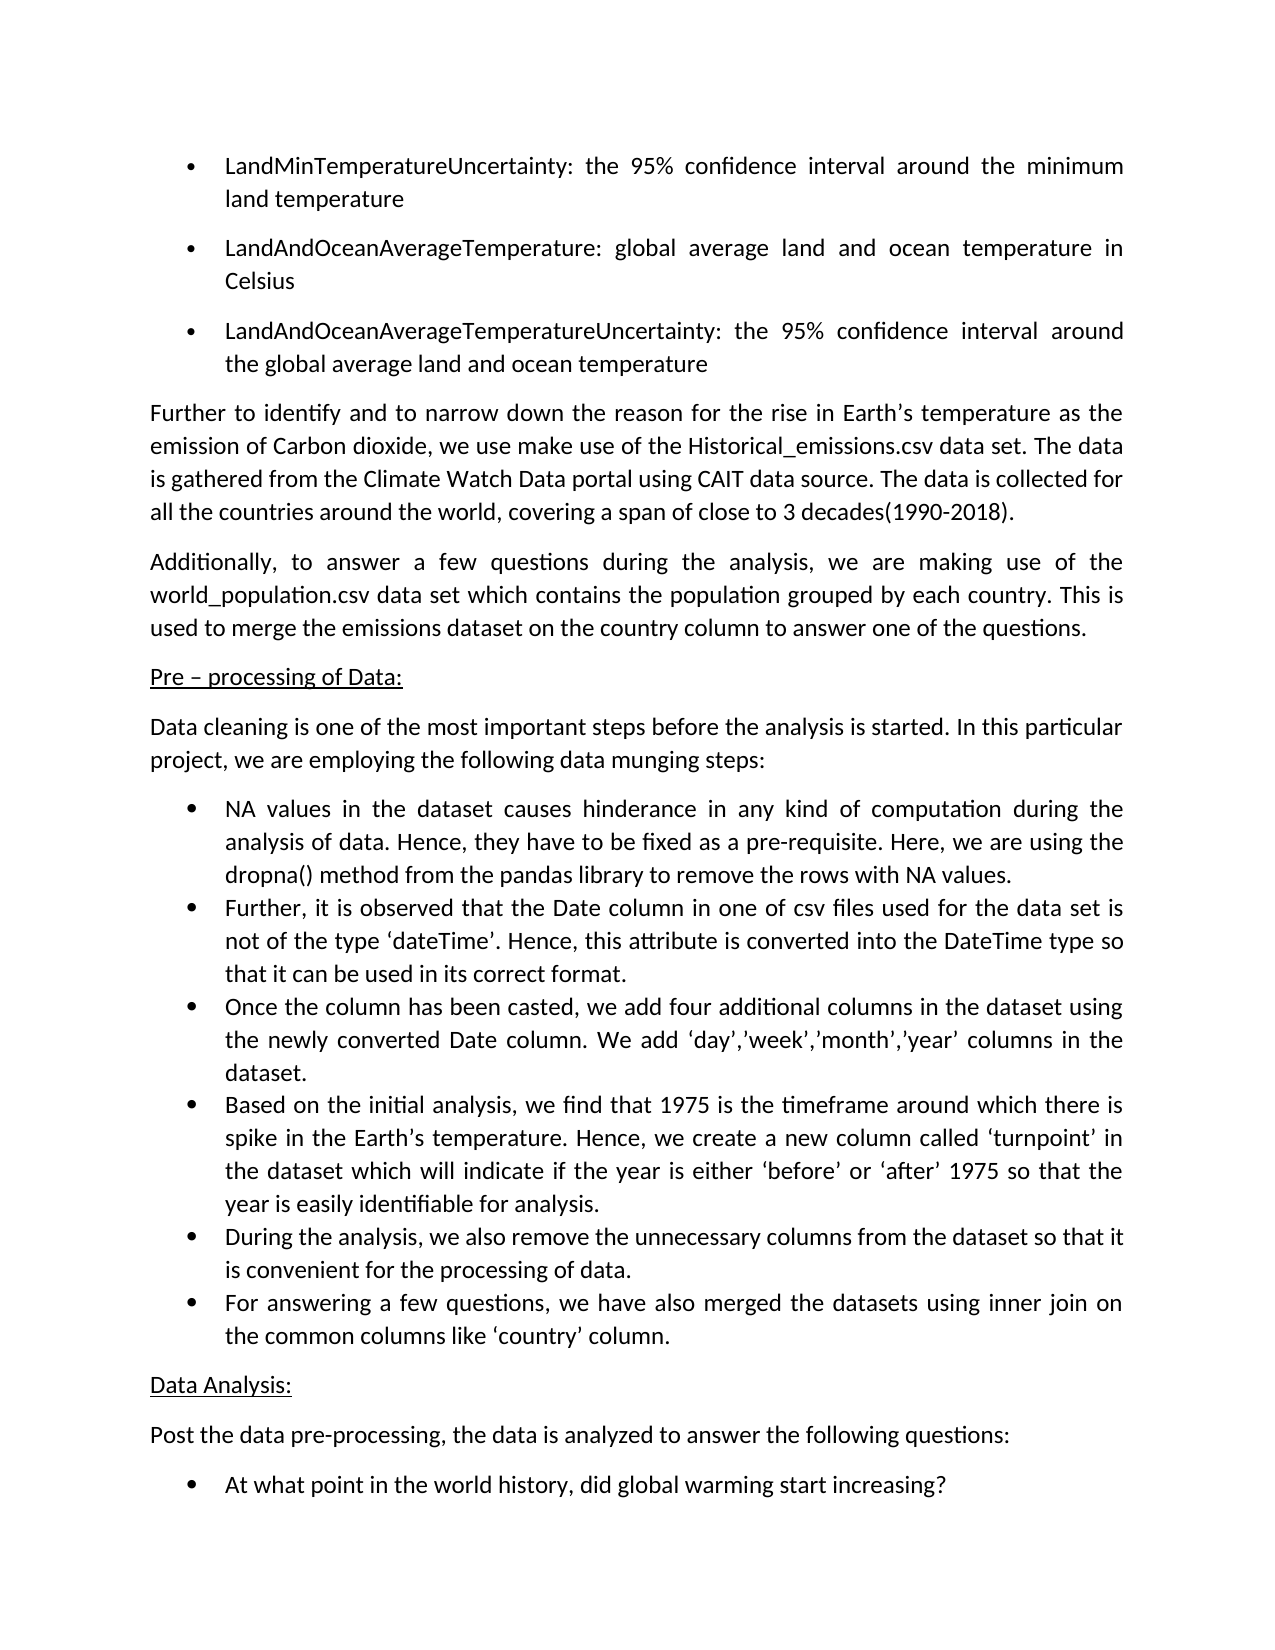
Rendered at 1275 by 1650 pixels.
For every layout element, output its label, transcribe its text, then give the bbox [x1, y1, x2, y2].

text Further to identify and to narrow down the reason for the rise in Earth’s temperature as the emission of Carbon dioxide, we use make use of the Historical_emissions.csv data set. The data is gathered from the Climate Watch Data portal using CAIT data source. The data is collected for all the countries around the world, covering a span of close to 3 decades(1990-2018). [150, 397, 1125, 527]
list At what point in the world history, did global warming start increasing? [187, 1469, 1125, 1499]
text Data Analysis: [150, 1369, 1125, 1400]
text Additionally, to answer a few questions during the analysis, we are making use of the world_population.csv data set which contains the population grouped by each country. This is used to merge the emissions dataset on the country column to answer one of the questions. [150, 546, 1125, 642]
text Data cleaning is one of the most important steps before the analysis is started. In this particular project, we are employing the following data munging steps: [150, 711, 1125, 774]
list Once the column has been casted, we add four additional columns in the dataset using the newly converted Date column. We add ‘day’,’week’,’month’,’year’ columns in the dataset. [187, 991, 1125, 1087]
list LandAndOceanAverageTemperature: global average land and ocean temperature in Celsius [187, 232, 1125, 296]
list NA values in the dataset causes hinderance in any kind of computation during the analysis of data. Hence, they have to be fixed as a pre-requisite. Here, we are using the dropna() method from the pandas library to remove the rows with NA values. [187, 793, 1125, 890]
list For answering a few questions, we have also merged the datasets using inner join on the common columns like ‘country’ column. [187, 1287, 1125, 1351]
list Based on the initial analysis, we find that 1975 is the timeframe around which there is spike in the Earth’s temperature. Hence, we create a new column called ‘turnpoint’ in the dataset which will indicate if the year is either ‘before’ or ‘after’ 1975 so that the year is easily identifiable for analysis. [187, 1089, 1125, 1219]
list Further, it is observed that the Date column in one of csv files used for the data set is not of the type ‘dateTime’. Hence, this attribute is converted into the DateTime type so that it can be used in its correct format. [187, 892, 1125, 988]
list LandAndOceanAverageTemperatureUncertainty: the 95% confidence interval around the global average land and ocean temperature [187, 315, 1125, 378]
text Post the data pre-processing, the data is analyzed to answer the following questions: [150, 1419, 1125, 1450]
list During the analysis, we also remove the unnecessary columns from the dataset so that it is convenient for the processing of data. [187, 1221, 1125, 1285]
list LandMinTemperatureUncertainty: the 95% confidence interval around the minimum land temperature [187, 150, 1125, 213]
text Pre – processing of Data: [150, 661, 1125, 692]
